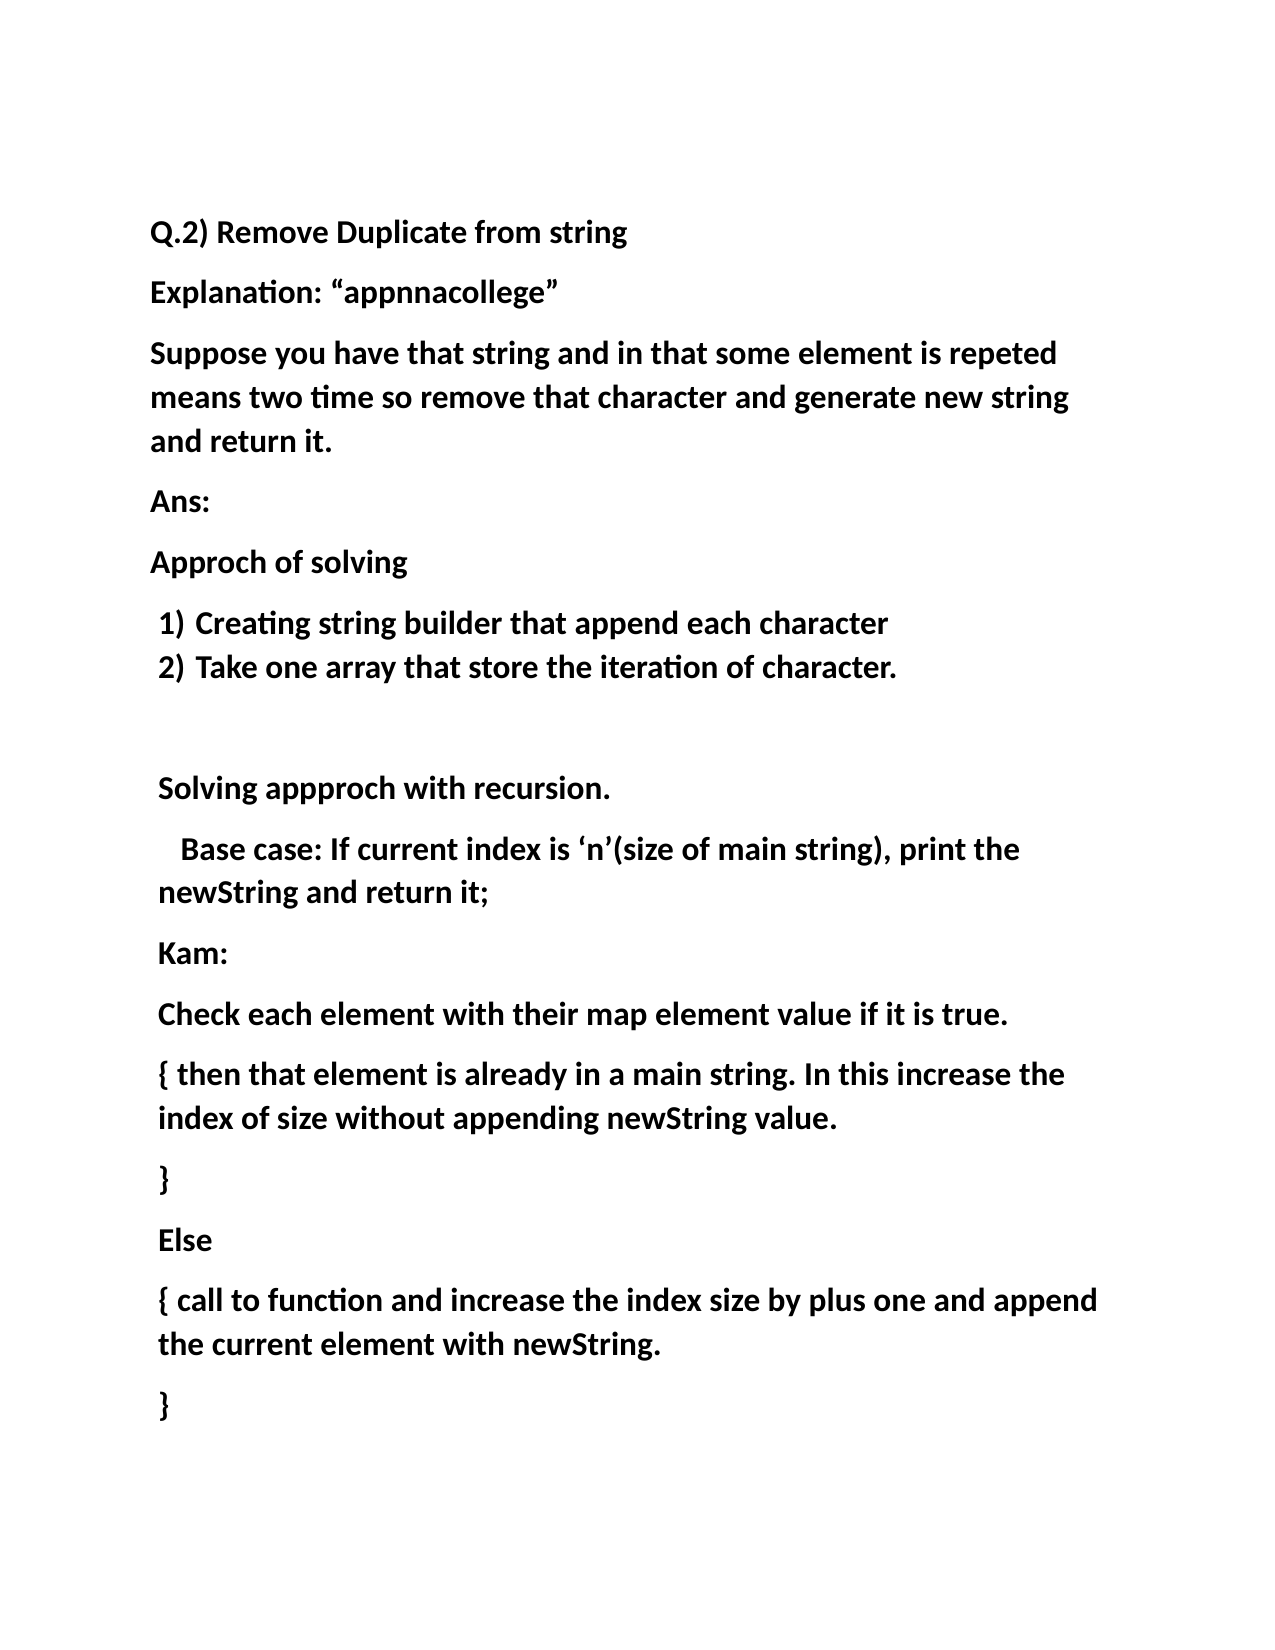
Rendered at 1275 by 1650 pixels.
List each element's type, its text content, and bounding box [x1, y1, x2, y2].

text Suppose you have that string and in that some element is repeted means two time so remove that character and generate new string and return it. [150, 332, 1125, 461]
text Check each element with their map element value if it is true. [158, 993, 1125, 1033]
text Solving appproch with recursion. [158, 767, 1125, 808]
text { then that element is already in a main string. In this increase the index of size without appending newString value. [158, 1053, 1125, 1138]
list Creating string builder that append each character [158, 602, 1125, 642]
text Ans: [150, 480, 1125, 521]
list Take one array that store the iteration of character. [158, 646, 1125, 686]
text Else [158, 1218, 1125, 1259]
text Q.2) Remove Duplicate from string [150, 211, 1125, 251]
text Explanation: “appnnacollege” [150, 271, 1125, 312]
text { call to function and increase the index size by plus one and append the current element with newString. [158, 1279, 1125, 1364]
text } [158, 1158, 1125, 1199]
text Kam: [158, 932, 1125, 973]
text } [158, 1384, 1125, 1424]
text Approch of solving [150, 541, 1125, 582]
text Base case: If current index is ‘n’(size of main string), print the newString and return it; [158, 827, 1125, 912]
